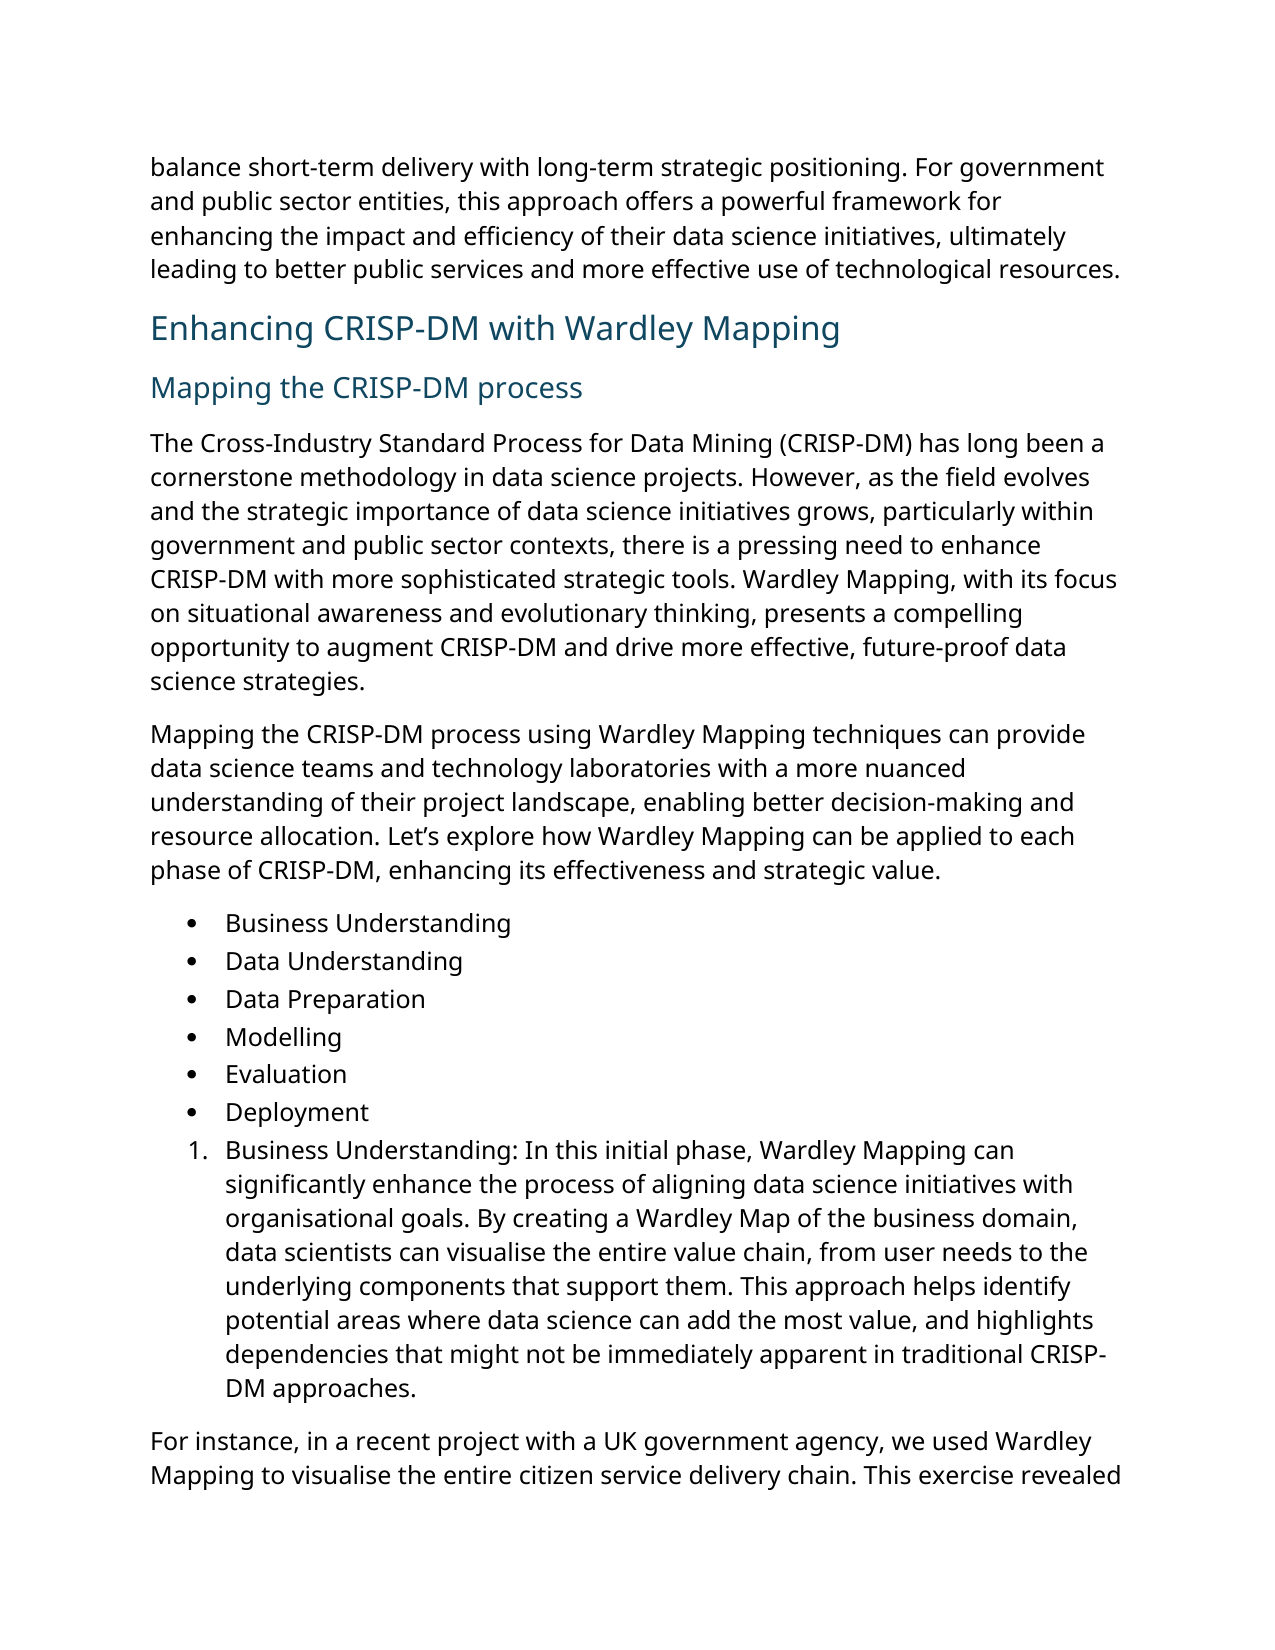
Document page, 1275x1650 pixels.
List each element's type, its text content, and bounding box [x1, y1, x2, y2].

list Business Understanding [187, 906, 1125, 940]
text Mapping the CRISP-DM process using Wardley Mapping techniques can provide data science teams and technology laboratories with a more nuanced understanding of their project landscape, enabling better decision-making and resource allocation. Let’s explore how Wardley Mapping can be applied to each phase of CRISP-DM, enhancing its effectiveness and strategic value. [150, 717, 1125, 887]
text The Cross-Industry Standard Process for Data Mining (CRISP-DM) has long been a cornerstone methodology in data science projects. However, as the field evolves and the strategic importance of data science initiatives grows, particularly within government and public sector contexts, there is a pressing need to enhance CRISP-DM with more sophisticated strategic tools. Wardley Mapping, with its focus on situational awareness and evolutionary thinking, presents a compelling opportunity to augment CRISP-DM and drive more effective, future-proof data science strategies. [150, 426, 1125, 698]
list Data Preparation [187, 981, 1125, 1016]
list Data Understanding [187, 944, 1125, 978]
list Modelling [187, 1019, 1125, 1053]
list Deployment [187, 1095, 1125, 1129]
subtitle Mapping the CRISP-DM process [150, 367, 1125, 407]
list Business Understanding: In this initial phase, Wardley Mapping can significantly enhance the process of aligning data science initiatives with organisational goals. By creating a Wardley Map of the business domain, data scientists can visualise the entire value chain, from user needs to the underlying components that support them. This approach helps identify potential areas where data science can add the most value, and highlights dependencies that might not be immediately apparent in traditional CRISP-DM approaches. [187, 1133, 1125, 1405]
subtitle Enhancing CRISP-DM with Wardley Mapping [150, 305, 1125, 350]
list Evaluation [187, 1057, 1125, 1091]
